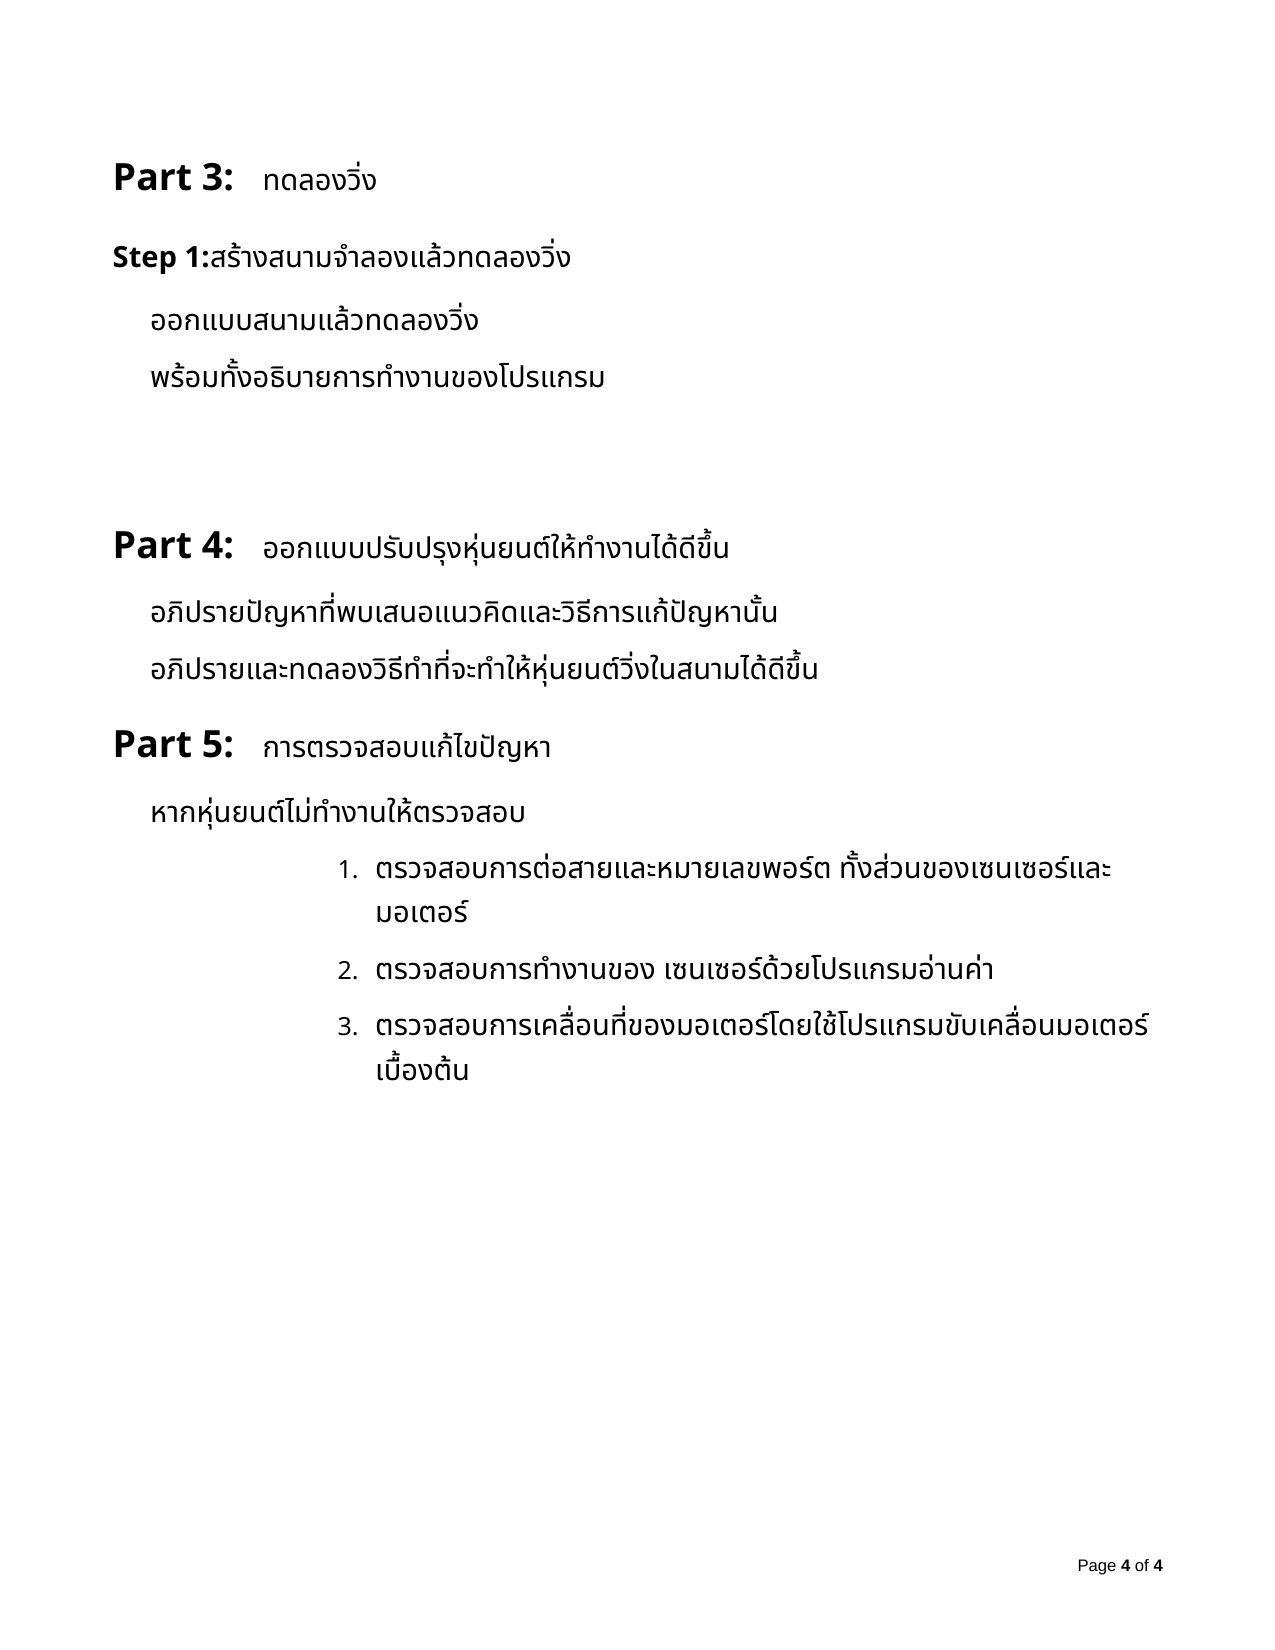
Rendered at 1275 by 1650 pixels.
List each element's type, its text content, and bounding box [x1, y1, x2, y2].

text พร้อมทั้งอธิบายการทำงานของโปรแกรม [150, 356, 1162, 400]
text การตรวจสอบแก้ไขปัญหา [112, 717, 1162, 771]
text ทดลองวิ่ง [112, 150, 1162, 203]
text สร้างสนามจำลองแล้วทดลองวิ่ง [112, 236, 1162, 280]
text อภิปรายและทดลองวิธีทำที่จะทำให้หุ่นยนต์วิ่งในสนามได้ดีขึ้น [150, 648, 1162, 692]
list ตรวจสอบการต่อสายและหมายเลขพอร์ต ทั้งส่วนของเซนเซอร์และมอเตอร์ [337, 848, 1162, 936]
text ออกแบบปรับปรุงหุ่นยนต์ให้ทำงานได้ดีขึ้น [112, 518, 1162, 571]
text อภิปรายปัญหาที่พบเสนอแนวคิดและวิธีการแก้ปัญหานั้น [150, 592, 1162, 636]
text หากหุ่นยนต์ไม่ทำงานให้ตรวจสอบ [150, 791, 1162, 835]
text ออกแบบสนามแล้วทดลองวิ่ง [150, 299, 1162, 343]
list ตรวจสอบการทำงานของ เซนเซอร์ด้วยโปรแกรมอ่านค่า [337, 948, 1162, 992]
list ตรวจสอบการเคลื่อนที่ของมอเตอร์โดยใช้โปรแกรมขับเคลื่อนมอเตอร์เบื้องต้น [337, 1005, 1162, 1093]
